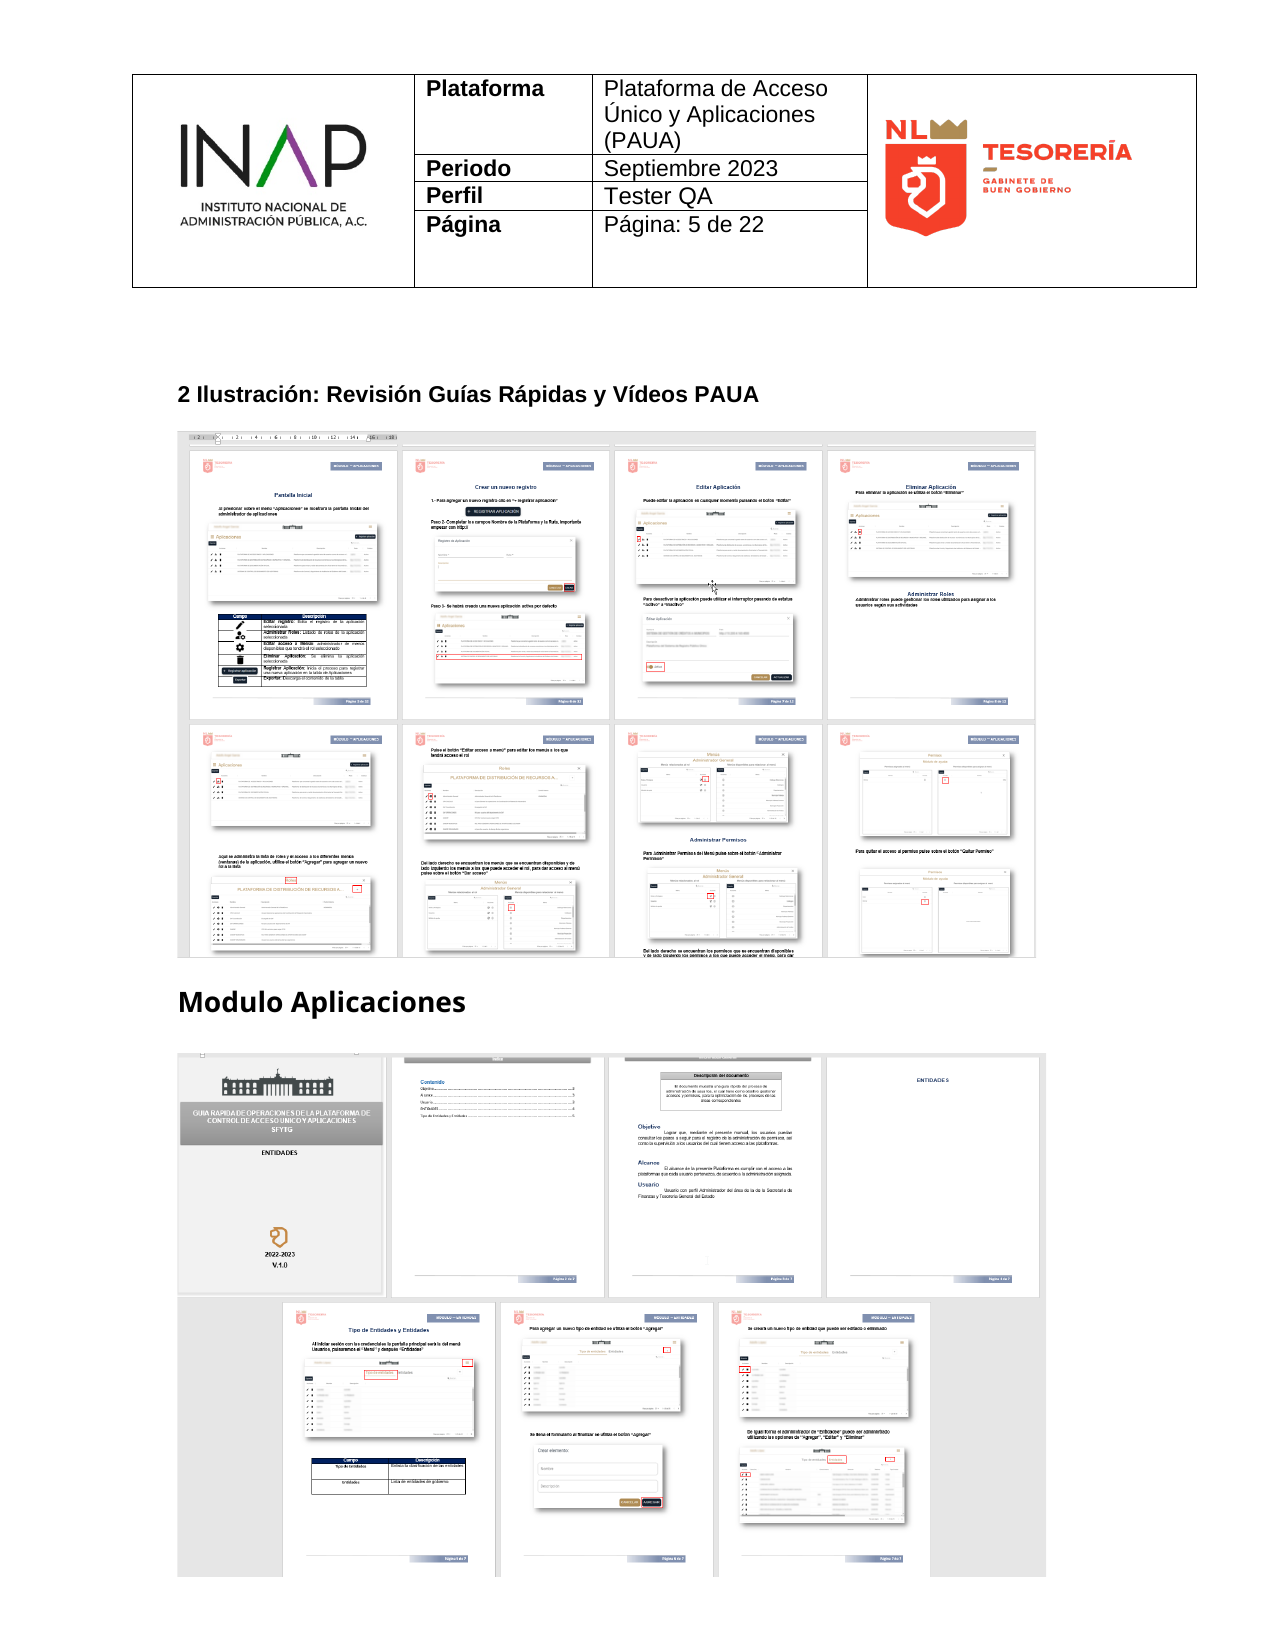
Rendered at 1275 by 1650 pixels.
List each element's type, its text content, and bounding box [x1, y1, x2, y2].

picture [177, 431, 1037, 958]
picture [177, 1053, 1047, 1577]
picture [143, 107, 400, 242]
picture [878, 117, 1135, 237]
text 2 Ilustración: Revisión Guías Rápidas y Vídeos PAUA [177, 381, 1098, 407]
text Modulo Aplicaciones [177, 983, 1098, 1021]
